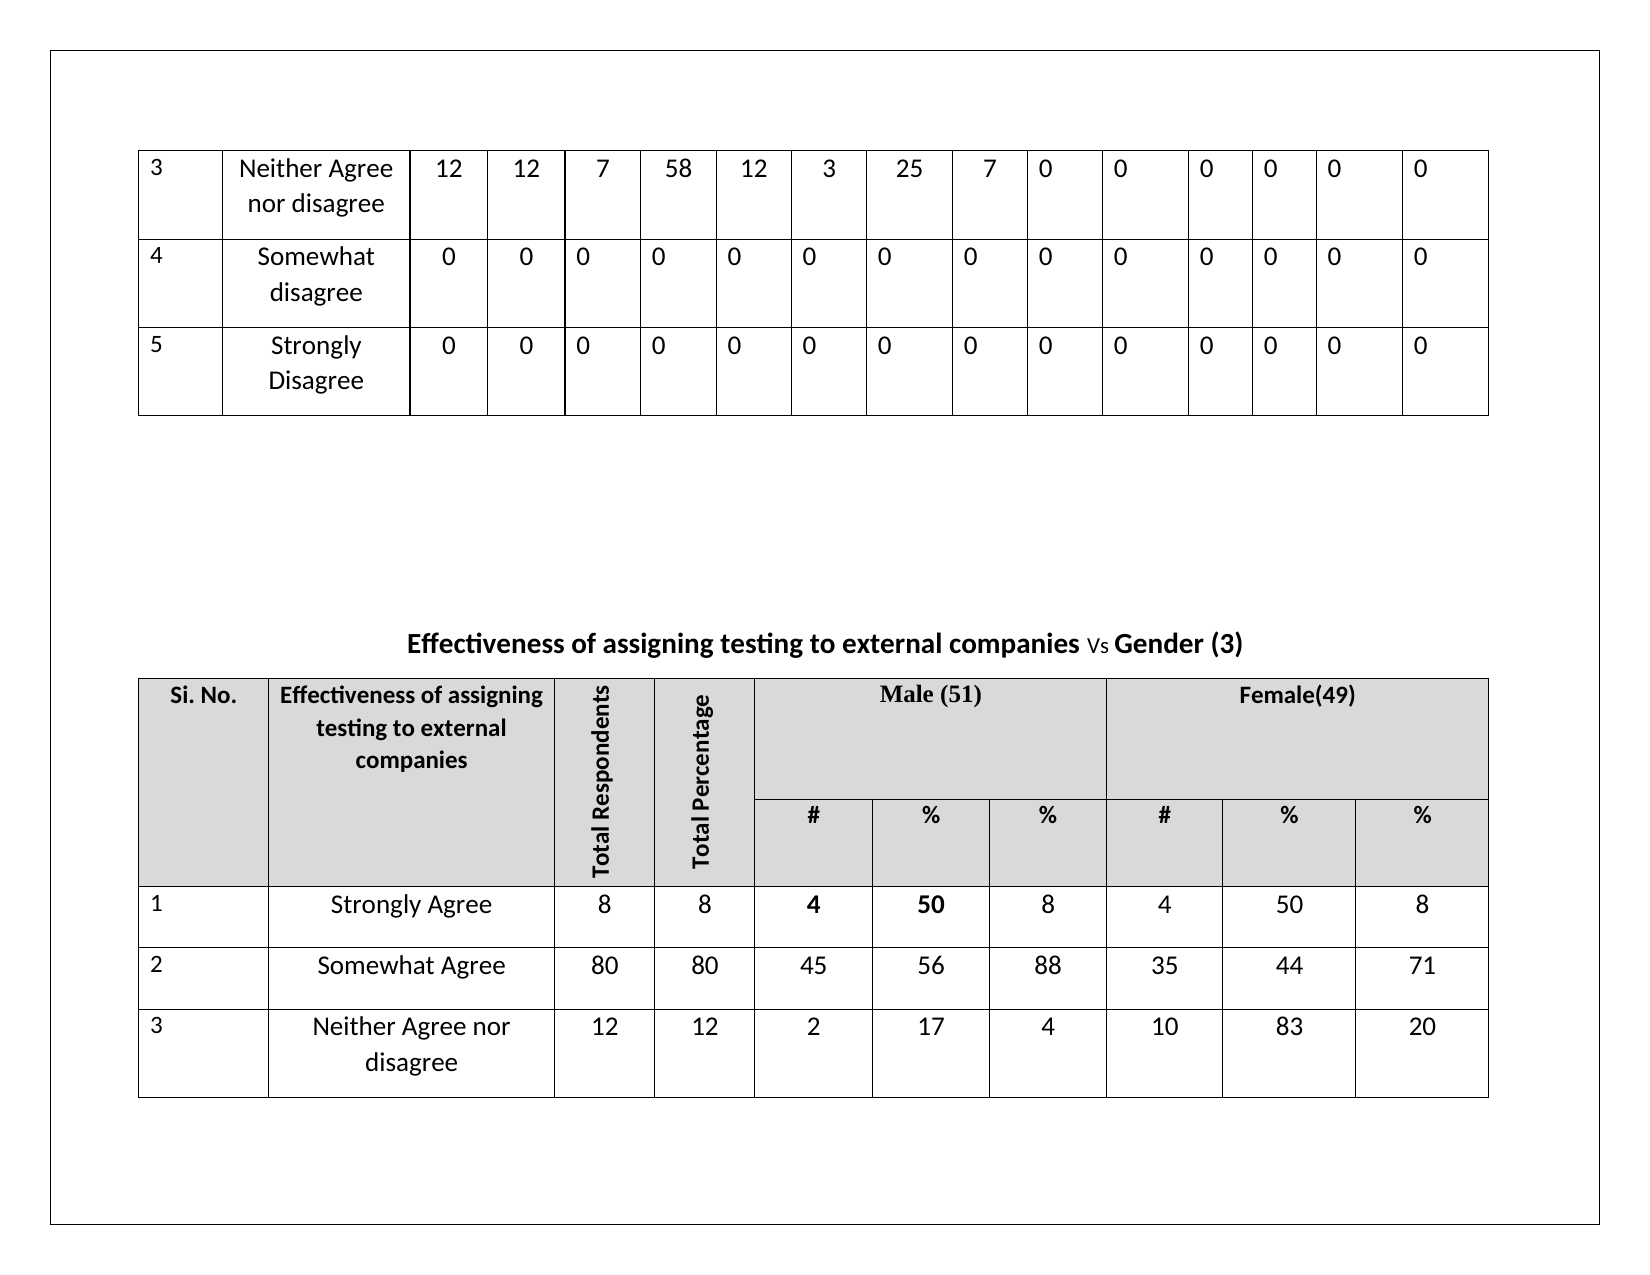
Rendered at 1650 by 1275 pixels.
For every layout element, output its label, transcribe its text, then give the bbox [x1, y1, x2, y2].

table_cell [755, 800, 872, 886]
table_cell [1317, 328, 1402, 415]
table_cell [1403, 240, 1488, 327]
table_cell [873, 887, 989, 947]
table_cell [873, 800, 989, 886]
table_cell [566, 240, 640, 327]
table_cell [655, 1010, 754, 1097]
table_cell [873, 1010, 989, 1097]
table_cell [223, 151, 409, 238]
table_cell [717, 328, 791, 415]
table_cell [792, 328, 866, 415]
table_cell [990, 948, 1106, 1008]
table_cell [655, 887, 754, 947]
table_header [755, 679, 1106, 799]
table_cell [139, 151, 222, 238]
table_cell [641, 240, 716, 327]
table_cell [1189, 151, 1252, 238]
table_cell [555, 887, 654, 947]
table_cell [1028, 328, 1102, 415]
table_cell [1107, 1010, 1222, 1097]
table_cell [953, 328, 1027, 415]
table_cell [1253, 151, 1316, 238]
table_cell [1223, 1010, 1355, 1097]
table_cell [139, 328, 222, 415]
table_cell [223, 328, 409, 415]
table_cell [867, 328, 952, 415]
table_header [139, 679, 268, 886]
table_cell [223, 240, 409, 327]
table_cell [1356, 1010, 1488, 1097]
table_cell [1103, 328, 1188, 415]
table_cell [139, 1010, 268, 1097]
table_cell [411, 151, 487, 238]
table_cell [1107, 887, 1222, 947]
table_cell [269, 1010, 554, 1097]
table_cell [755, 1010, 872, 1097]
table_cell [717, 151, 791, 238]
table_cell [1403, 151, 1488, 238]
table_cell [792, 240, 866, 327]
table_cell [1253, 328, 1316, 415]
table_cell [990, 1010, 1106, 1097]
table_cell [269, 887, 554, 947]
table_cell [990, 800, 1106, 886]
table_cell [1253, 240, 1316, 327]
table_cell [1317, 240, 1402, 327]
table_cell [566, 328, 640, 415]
text Effectiveness of assigning testing to external companies Vs Gender (3) [150, 626, 1500, 661]
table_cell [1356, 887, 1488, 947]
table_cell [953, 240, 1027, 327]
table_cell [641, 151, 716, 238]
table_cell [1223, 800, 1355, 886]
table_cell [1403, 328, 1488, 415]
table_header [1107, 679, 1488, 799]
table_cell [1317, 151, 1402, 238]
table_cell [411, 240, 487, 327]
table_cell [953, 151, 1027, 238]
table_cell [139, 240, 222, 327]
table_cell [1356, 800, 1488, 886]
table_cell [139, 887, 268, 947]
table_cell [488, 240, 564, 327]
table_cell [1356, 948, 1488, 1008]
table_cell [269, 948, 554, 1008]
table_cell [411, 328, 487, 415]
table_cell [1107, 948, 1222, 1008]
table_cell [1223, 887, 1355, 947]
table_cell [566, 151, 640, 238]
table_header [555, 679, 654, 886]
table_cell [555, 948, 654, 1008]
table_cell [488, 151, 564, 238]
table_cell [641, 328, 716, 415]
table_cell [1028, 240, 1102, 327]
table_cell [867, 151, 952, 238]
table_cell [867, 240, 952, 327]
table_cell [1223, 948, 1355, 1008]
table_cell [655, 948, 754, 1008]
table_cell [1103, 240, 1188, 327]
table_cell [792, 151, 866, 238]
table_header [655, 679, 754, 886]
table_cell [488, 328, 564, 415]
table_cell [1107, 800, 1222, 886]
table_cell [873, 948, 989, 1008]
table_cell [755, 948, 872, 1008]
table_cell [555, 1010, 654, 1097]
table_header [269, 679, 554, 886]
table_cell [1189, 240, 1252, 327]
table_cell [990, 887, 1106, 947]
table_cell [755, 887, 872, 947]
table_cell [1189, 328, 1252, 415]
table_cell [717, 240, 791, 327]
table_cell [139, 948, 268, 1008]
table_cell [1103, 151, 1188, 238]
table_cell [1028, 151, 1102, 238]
